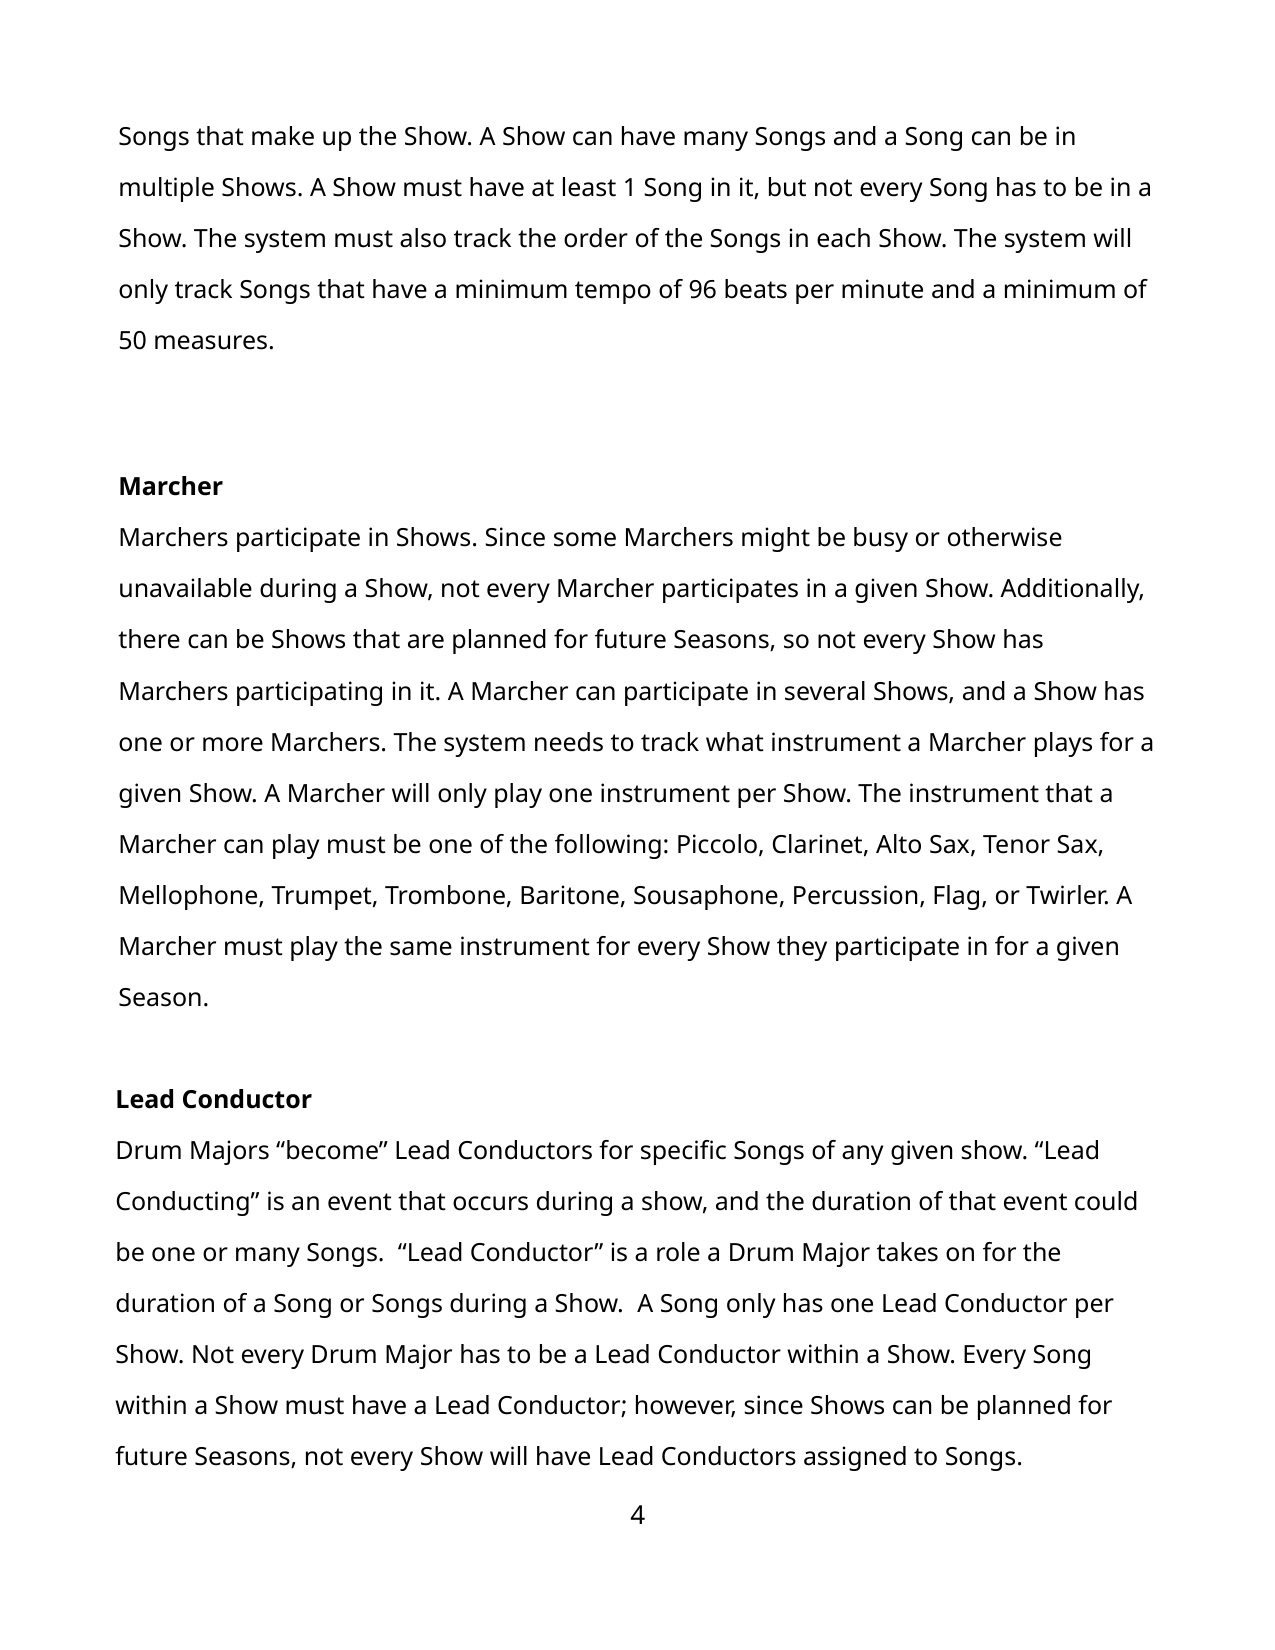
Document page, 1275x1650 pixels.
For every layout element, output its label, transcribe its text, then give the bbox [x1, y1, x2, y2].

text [118, 118, 1157, 356]
text Lead Conductor Drum Majors “become” Lead Conductors for specific Songs of any given show. “Lead Conducting” is an event that occurs during a show, and the duration of that event could be one or many Songs. “Lead Conductor” is a role a Drum Major takes on for the duration of a Song or Songs during a Show. A Song only has one Lead Conductor per Show. Not every Drum Major has to be a Lead Conductor within a Show. Every Song within a Show must have a Lead Conductor; however, since Shows can be planned for future Seasons, not every Show will have Lead Conductors assigned to Songs. [115, 1082, 1157, 1473]
text Marcher Marchers participate in Shows. Since some Marchers might be busy or otherwise unavailable during a Show, not every Marcher participates in a given Show. Additionally, there can be Shows that are planned for future Seasons, so not every Show has Marchers participating in it. A Marcher can participate in several Shows, and a Show has one or more Marchers. The system needs to track what instrument a Marcher plays for a given Show. A Marcher will only play one instrument per Show. The instrument that a Marcher can play must be one of the following: Piccolo, Clarinet, Alto Sax, Tenor Sax, Mellophone, Trumpet, Trombone, Baritone, Sousaphone, Percussion, Flag, or Twirler. A Marcher must play the same instrument for every Show they participate in for a given Season. [118, 469, 1157, 1013]
